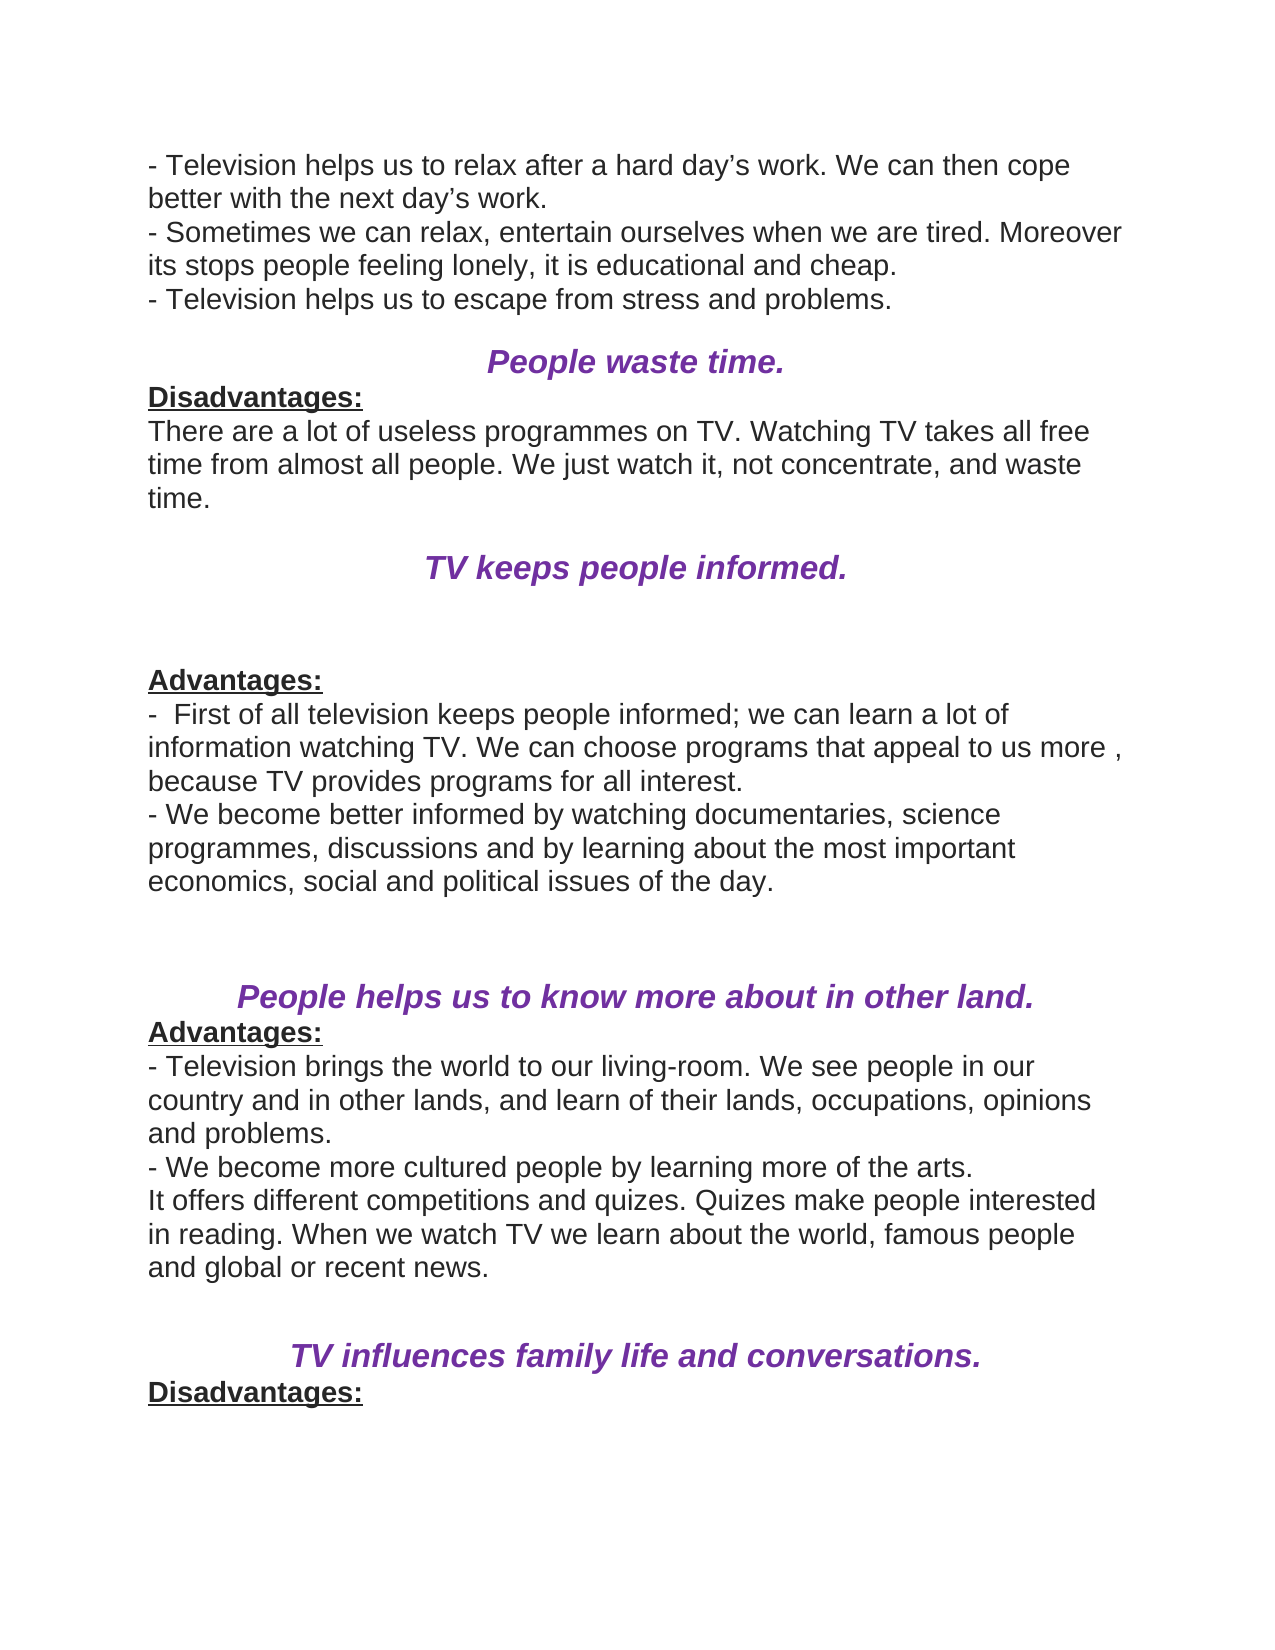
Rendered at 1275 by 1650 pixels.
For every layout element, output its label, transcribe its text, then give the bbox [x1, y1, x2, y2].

text - We become more cultured people by learning more of the arts. [148, 1149, 1127, 1183]
text Disadvantages: [148, 1375, 1127, 1408]
text It offers different competitions and quizes. Quizes make people interested in reading. When we watch TV we learn about the world, famous people and global or recent news. [148, 1183, 1127, 1284]
text - First of all television keeps people informed; we can learn a lot of information watching TV. We can choose programs that appeal to us more , because TV provides programs for all interest. [148, 697, 1127, 797]
text - Sometimes we can relax, entertain ourselves when we are tired. Moreover its stops people feeling lonely, it is educational and cheap. [148, 215, 1127, 282]
text TV influences family life and conversations. [148, 1336, 1127, 1375]
text - Television helps us to relax after a hard day’s work. We can then cope better with the next day’s work. [148, 148, 1127, 215]
text People waste time. [148, 342, 1127, 380]
text - Television brings the world to our living-room. We see people in our country and in other lands, and learn of their lands, occupations, opinions and problems. [148, 1049, 1127, 1149]
text - Television helps us to escape from stress and problems. [148, 282, 1127, 315]
text There are a lot of useless programmes on TV. Watching TV takes all free time from almost all people. We just watch it, not concentrate, and waste time. [148, 414, 1127, 514]
text People helps us to know more about in other land. [148, 977, 1127, 1015]
text TV keeps people informed. [148, 548, 1127, 586]
text Disadvantages: [148, 380, 1127, 414]
text - We become better informed by watching documentaries, science programmes, discussions and by learning about the most important economics, social and political issues of the day. [148, 797, 1127, 898]
text Advantages: [148, 1015, 1127, 1049]
text Advantages: [148, 663, 1127, 697]
